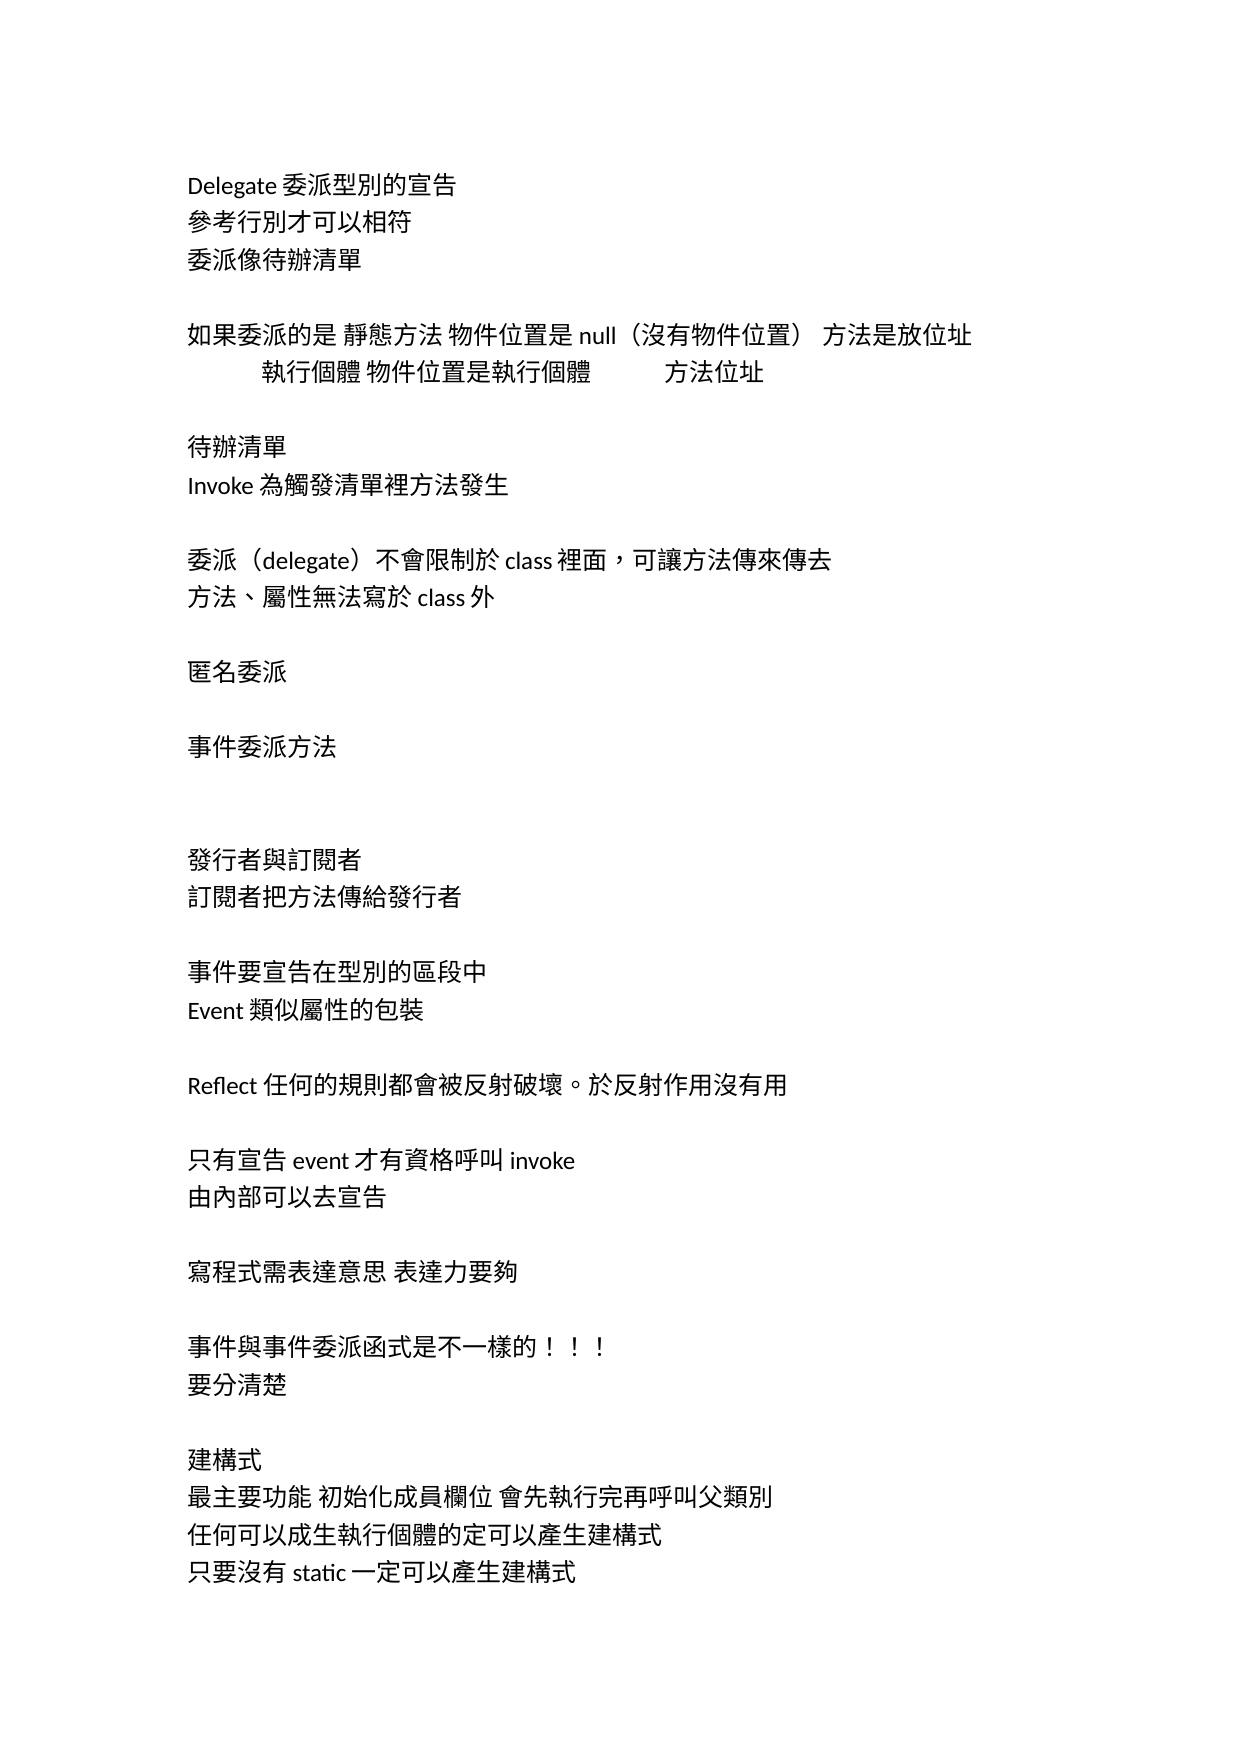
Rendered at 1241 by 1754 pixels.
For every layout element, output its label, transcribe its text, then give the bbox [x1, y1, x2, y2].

text 委派（delegate）不會限制於class裡面，可讓方法傳來傳去 [187, 539, 1053, 577]
text 只要沒有static一定可以產生建構式 [187, 1552, 1053, 1589]
text 事件委派方法 [187, 727, 1053, 764]
text 任何可以成生執行個體的定可以產生建構式 [187, 1514, 1053, 1552]
text 匿名委派 [187, 652, 1053, 689]
text 最主要功能 初始化成員欄位 會先執行完再呼叫父類別 [187, 1477, 1053, 1514]
text Invoke 為觸發清單裡方法發生 [187, 464, 1053, 502]
text 方法、屬性無法寫於class外 [187, 577, 1053, 614]
text 事件要宣告在型別的區段中 [187, 952, 1053, 989]
text 訂閱者把方法傳給發行者 [187, 877, 1053, 914]
text Reflect 任何的規則都會被反射破壞。於反射作用沒有用 [187, 1064, 1053, 1102]
text 參考行別才可以相符 [187, 202, 1053, 239]
text 執行個體 物件位置是執行個體 方法位址 [187, 352, 1053, 389]
text 待辦清單 [187, 427, 1053, 464]
text 如果委派的是 靜態方法 物件位置是null（沒有物件位置） 方法是放位址 [187, 314, 1053, 352]
text 事件與事件委派函式是不一樣的！！！ [187, 1327, 1053, 1364]
text 寫程式需表達意思 表達力要夠 [187, 1252, 1053, 1289]
text 由內部可以去宣告 [187, 1177, 1053, 1214]
text Delegate 委派型別的宣告 [187, 164, 1053, 202]
text Event 類似屬性的包裝 [187, 989, 1053, 1027]
text 委派像待辦清單 [187, 239, 1053, 277]
text 建構式 [187, 1439, 1053, 1477]
text 只有宣告event才有資格呼叫invoke [187, 1139, 1053, 1177]
text 要分清楚 [187, 1364, 1053, 1402]
text 發行者與訂閱者 [187, 839, 1053, 877]
